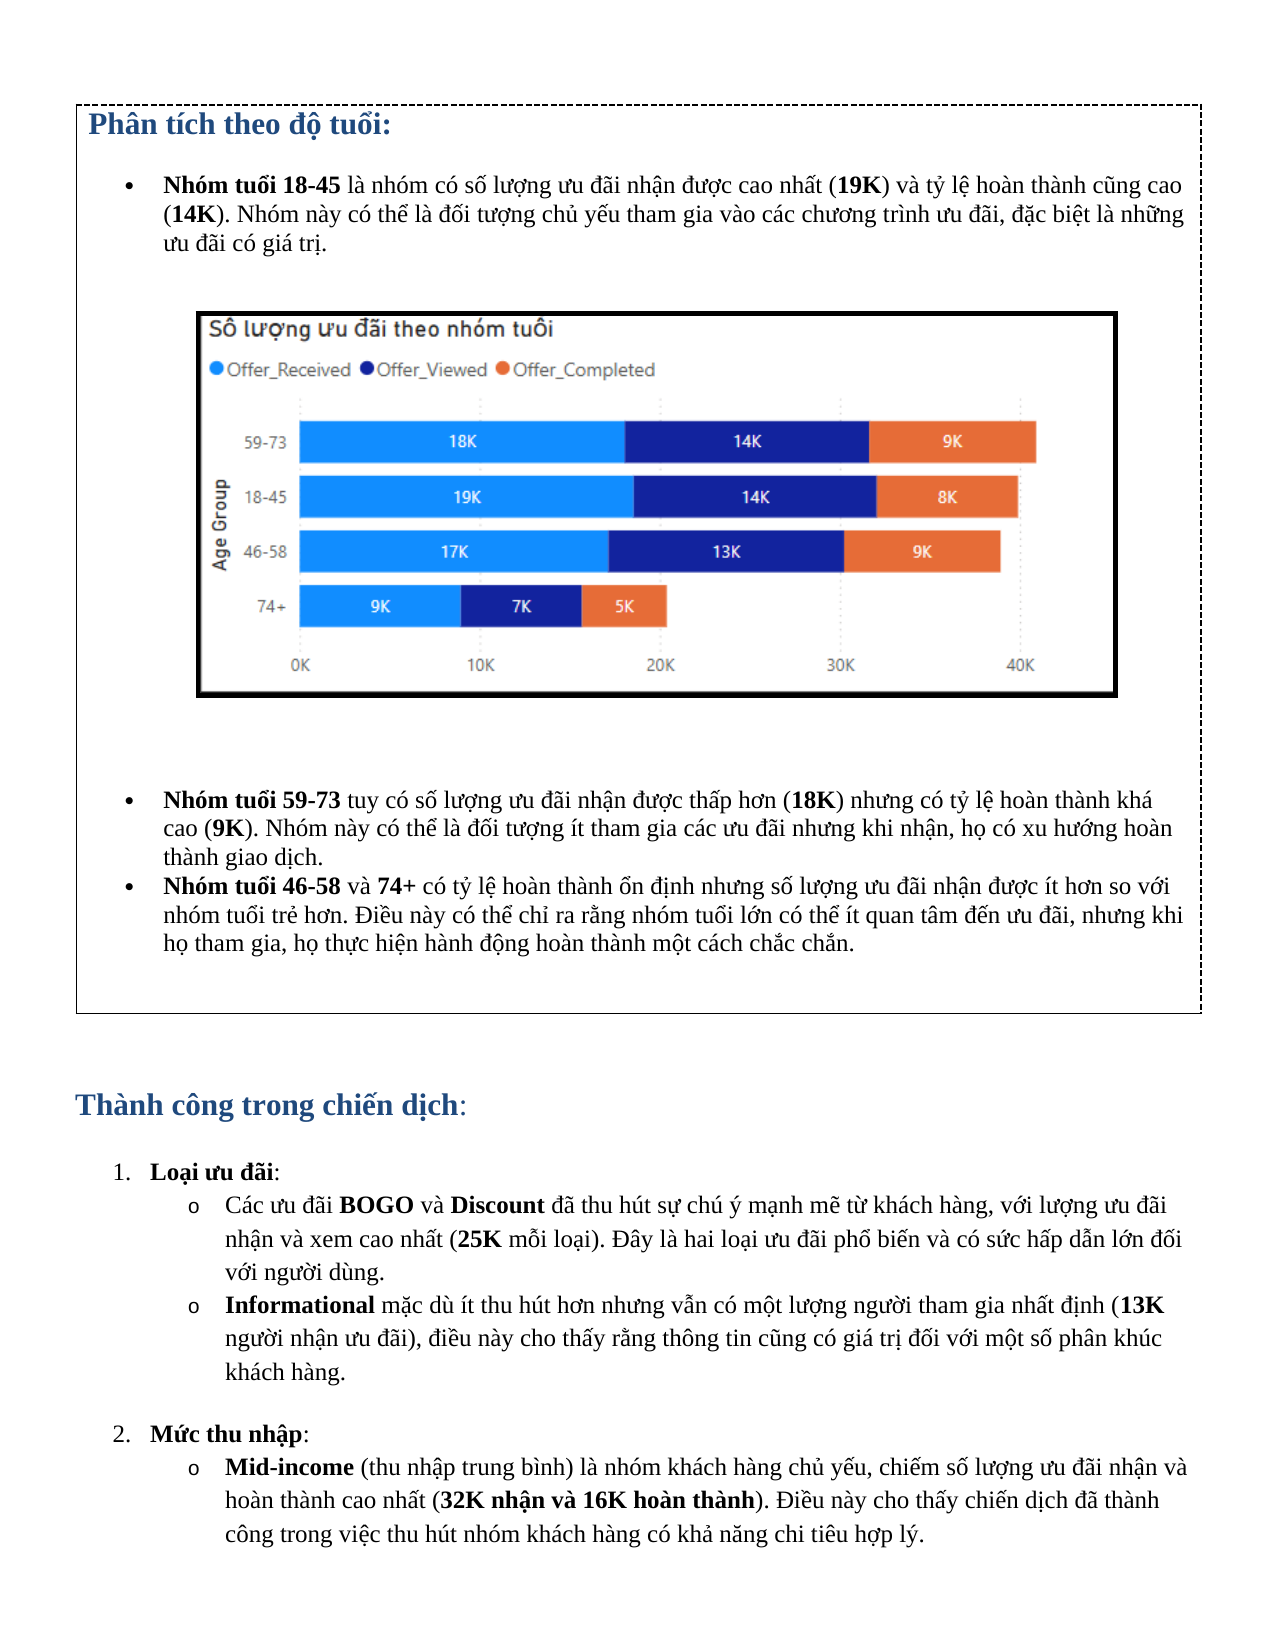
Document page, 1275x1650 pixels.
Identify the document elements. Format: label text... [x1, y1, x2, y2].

list Informational mặc dù ít thu hút hơn nhưng vẫn có một lượng người tham gia nhất định (13K người nhận ưu đãi), điều này cho thấy rằng thông tin cũng có giá trị đối với một số phân khúc khách hàng. [187, 1319, 1200, 1414]
subtitle Thành công trong chiến dịch: [75, 1065, 1200, 1128]
list Loại ưu đãi: [112, 1157, 1200, 1186]
table_cell Phân tích theo độ tuổi: Nhóm tuổi 18-45 là nhóm có số lượng ưu đãi nhận được cao nhất (19K) và tỷ lệ hoàn thành cũng cao (14K). Nhóm này có thể là đối tượng chủ yếu tham gia vào các chương trình ưu đãi, đặc biệt là những ưu đãi có giá trị. Nhóm tuổi 59-73 tuy có số lượng ưu đãi nhận được thấp hơn (18K) nhưng có tỷ lệ hoàn thành khá cao (9K). Nhóm này có thể là đối tượng ít tham gia các ưu đãi nhưng khi nhận, họ có xu hướng hoàn thành giao dịch. Nhóm tuổi 46-58 và 74+ có tỷ lệ hoàn thành ổn định nhưng số lượng ưu đãi nhận được ít hơn so với nhóm tuổi trẻ hơn. Điều này có thể chỉ ra rằng nhóm tuổi lớn có thể ít quan tâm đến ưu đãi, nhưng khi họ tham gia, họ thực hiện hành động hoàn thành một cách chắc chắn. [77, 104, 1201, 1013]
list Mức thu nhập: [112, 1448, 1200, 1477]
list Các ưu đãi BOGO và Discount đã thu hút sự chú ý mạnh mẽ từ khách hàng, với lượng ưu đãi nhận và xem cao nhất (25K mỗi loại). Đây là hai loại ưu đãi phổ biến và có sức hấp dẫn lớn đối với người dùng. [187, 1219, 1200, 1314]
picture [200, 316, 1113, 693]
